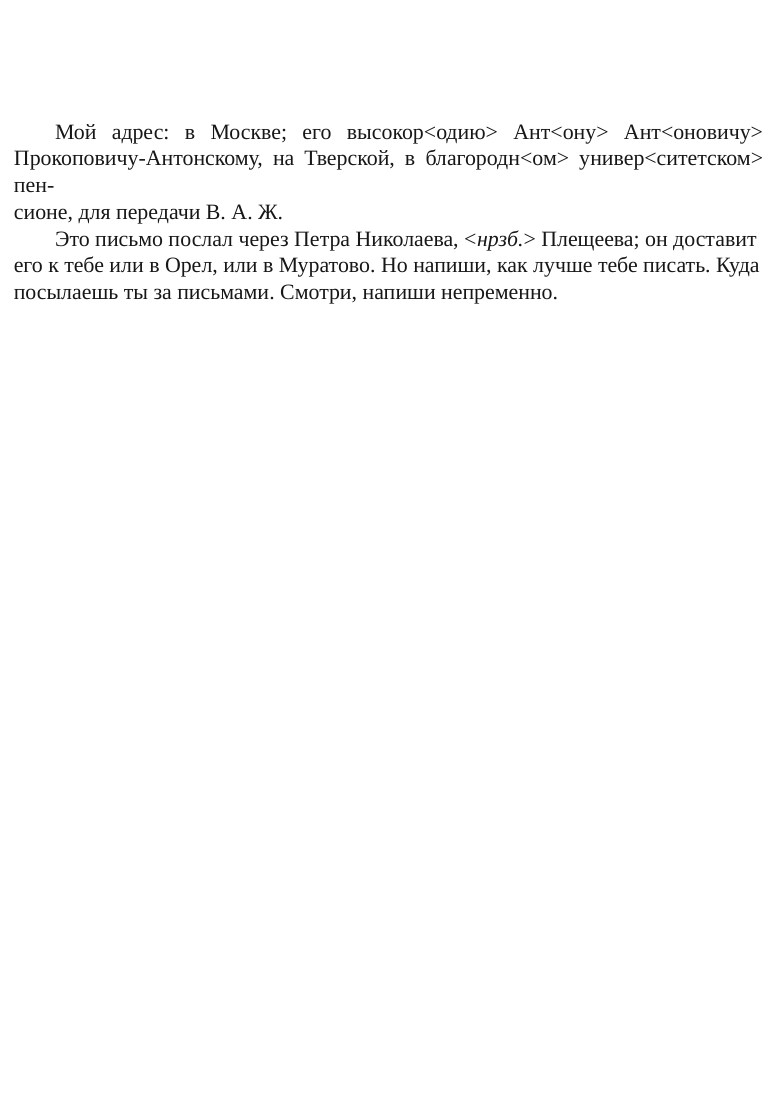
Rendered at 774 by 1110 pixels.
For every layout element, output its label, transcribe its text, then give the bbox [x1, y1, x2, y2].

text Мой адрес: в Москве; его высокор<одию> Ант<ону> Ант<оновичу> Прокоповичу-Антонскому, на Тверской, в благородн<ом> универ<ситетском> пен- [14, 119, 764, 197]
text сионе, для передачи В. А. Ж. [14, 199, 764, 224]
text Это письмо послал через Петра Николаева, <нрзб.> Плещеева; он доставит его к тебе или в Орел, или в Муратово. Но напиши, как лучше тебе писать. Куда посылаешь ты за письмами. Смотри, напиши непременно. [13, 226, 766, 304]
